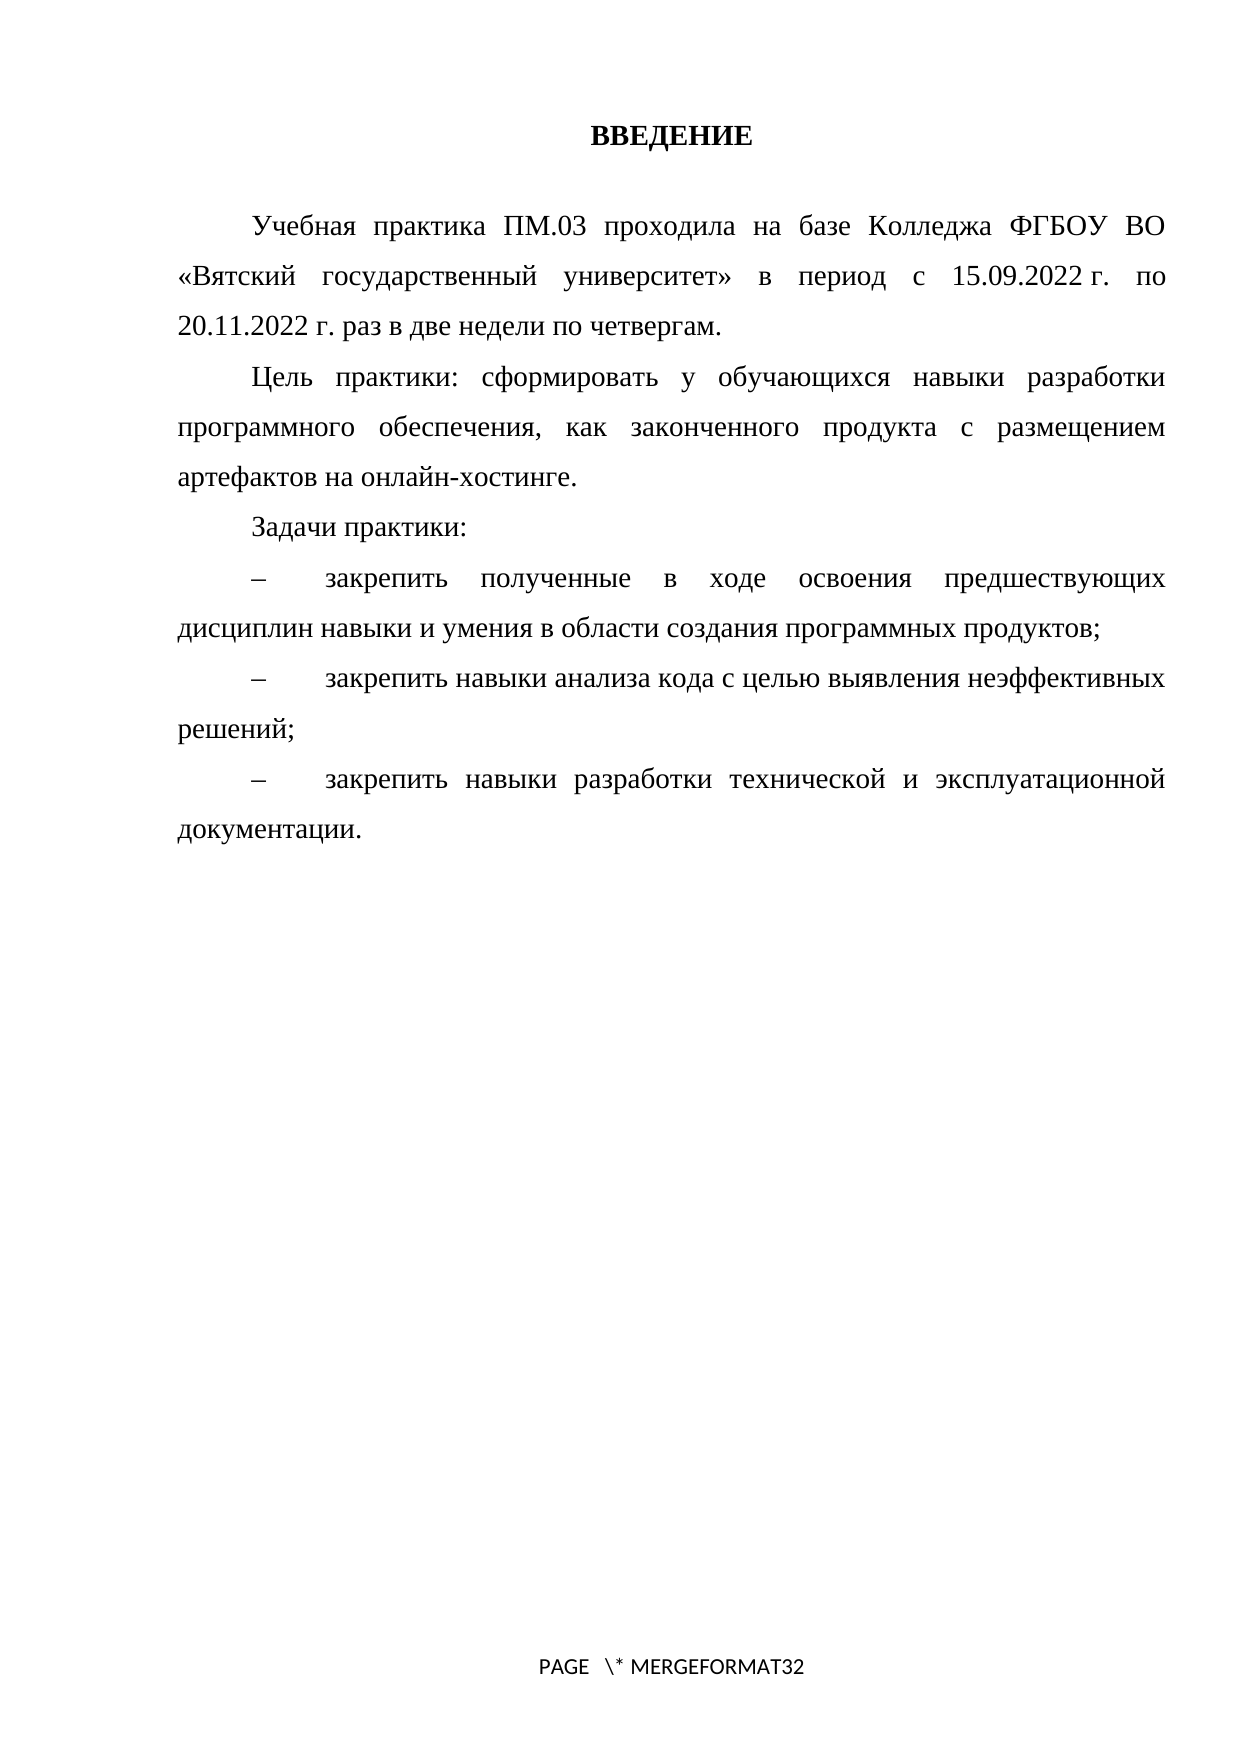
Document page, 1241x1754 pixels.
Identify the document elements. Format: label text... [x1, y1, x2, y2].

subtitle ВВЕДЕНИЕ [177, 118, 1166, 152]
text – закрепить полученные в ходе освоения предшествующих дисциплин навыки и умения в области создания программных продуктов; [177, 560, 1166, 644]
text – закрепить навыки разработки технической и эксплуатационной документации. [177, 761, 1166, 845]
text Задачи практики: [177, 509, 1166, 543]
text – закрепить навыки анализа кода с целью выявления неэффективных решений; [177, 661, 1166, 744]
text Учебная практика ПМ.03 проходила на базе Колледжа ФГБОУ ВО «Вятский государственный университет» в период с 15.09.2022 г. по 20.11.2022 г. раз в две недели по четвергам. [177, 208, 1166, 342]
text Цель практики: сформировать у обучающихся навыки разработки программного обеспечения, как законченного продукта с размещением артефактов на онлайн-хостинге. [177, 359, 1166, 493]
